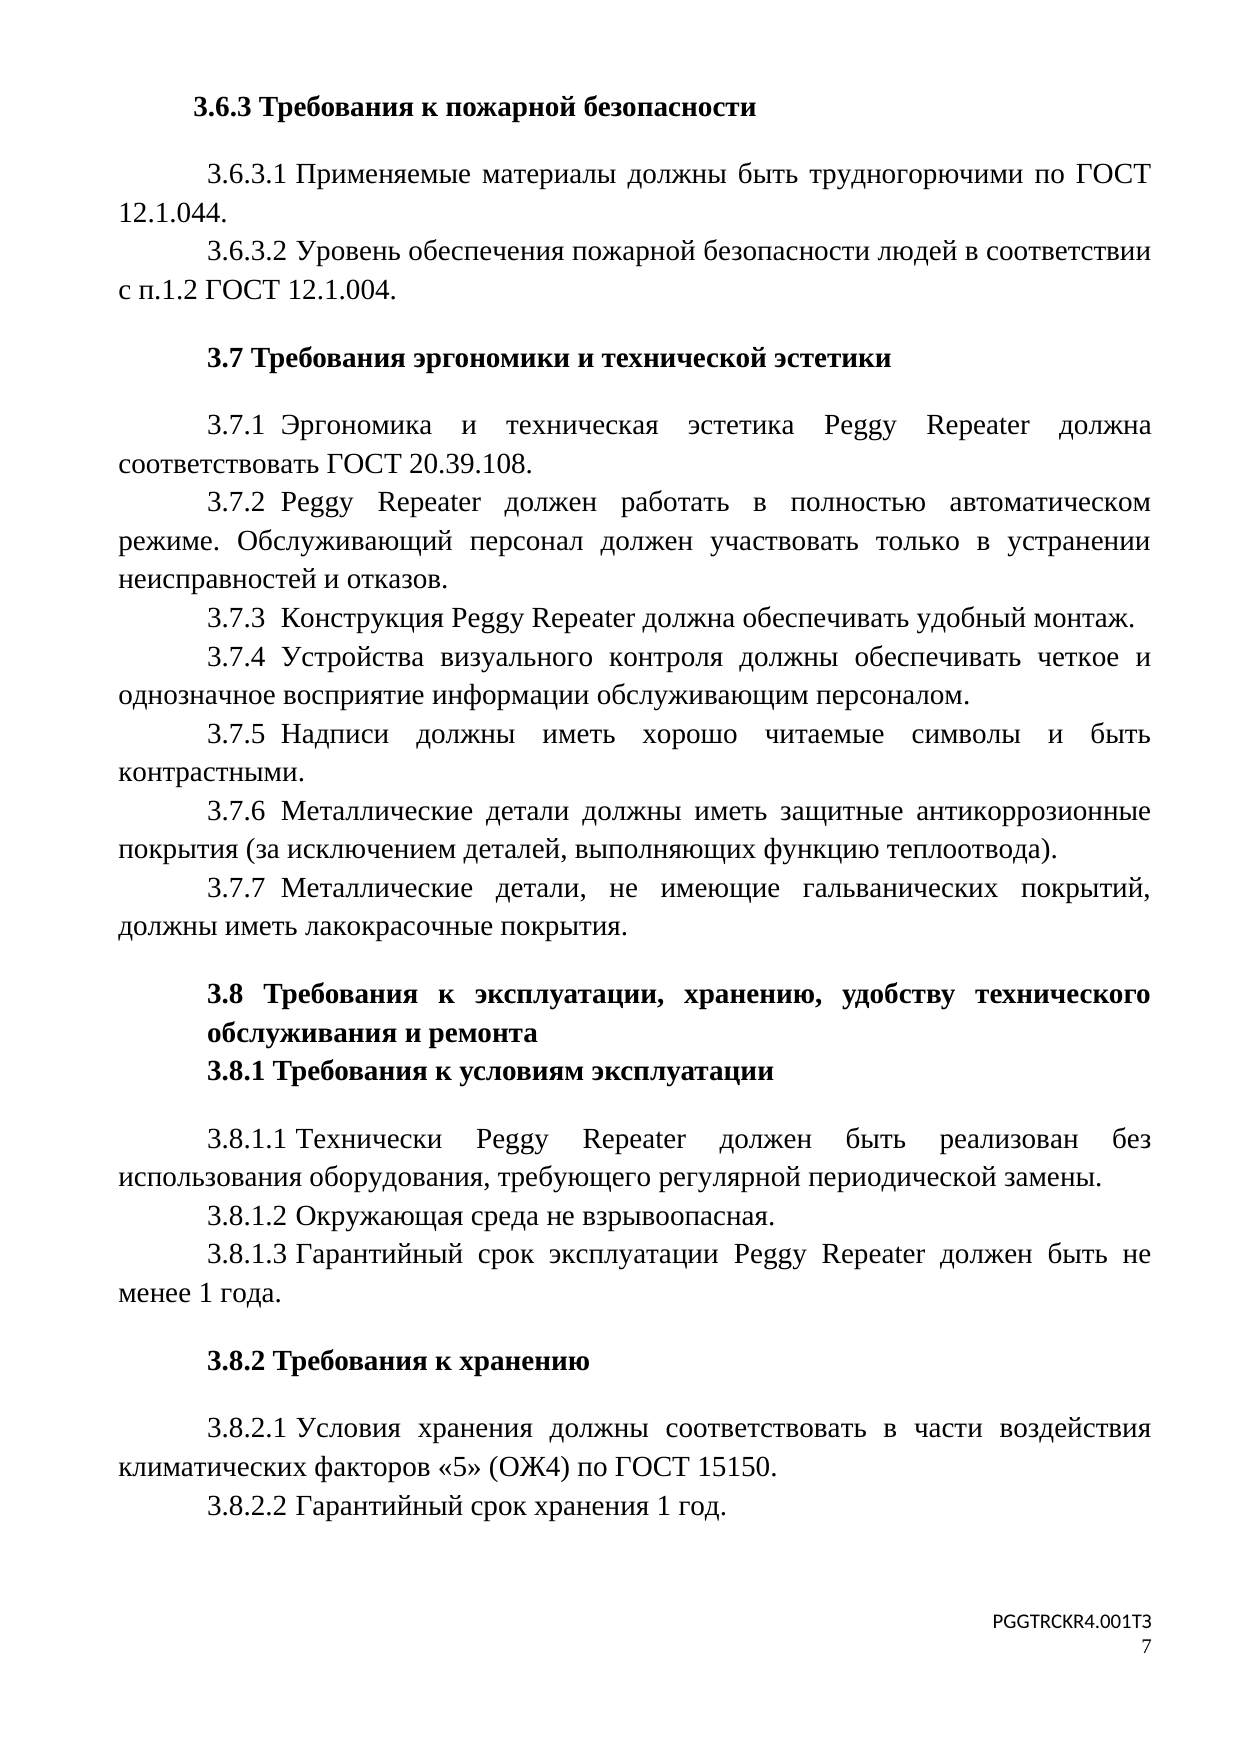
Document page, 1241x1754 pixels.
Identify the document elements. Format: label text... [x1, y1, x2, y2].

list Металлические детали, не имеющие гальванических покрытий, должны иметь лакокрасочные покрытия. [118, 870, 1152, 942]
list Применяемые материалы должны быть трудногорючими по ГОСТ 12.1.044. [118, 156, 1152, 228]
list Peggy Repeater должен работать в полностью автоматическом режиме. Обслуживающий персонал должен участвовать только в устранении неисправностей и отказов. [118, 484, 1152, 595]
list Устройства визуального контроля должны обеспечивать четкое и однозначное восприятие информации обслуживающим персоналом. [118, 639, 1152, 711]
list Технически Peggy Repeater должен быть реализован без использования оборудования, требующего регулярной периодической замены. [118, 1121, 1152, 1193]
text 3.8 Требования к эксплуатации, хранению, удобству технического обслуживания и ремонта [207, 976, 1152, 1048]
text 3.8.1 Требования к условиям эксплуатации [118, 1053, 1152, 1087]
list Гарантийный срок эксплуатации Peggy Repeater должен быть не менее 1 года. [118, 1237, 1152, 1309]
list Уровень обеспечения пожарной безопасности людей в соответствии с п.1.2 ГОСТ 12.1.004. [118, 233, 1152, 306]
list Надписи должны иметь хорошо читаемые символы и быть контрастными. [118, 716, 1152, 788]
list Окружающая среда не взрывоопасная. [118, 1198, 1152, 1232]
list Гарантийный срок хранения 1 год. [118, 1488, 1152, 1521]
text 3.8.2 Требования к хранению [118, 1343, 1152, 1376]
list Металлические детали должны иметь защитные антикоррозионные покрытия (за исключением деталей, выполняющих функцию теплоотвода). [118, 793, 1152, 865]
list Условия хранения должны соответствовать в части воздействия климатических факторов «5» (ОЖ4) по ГОСТ 15150. [118, 1411, 1152, 1483]
text 3.6.3 Требования к пожарной безопасности [193, 89, 1152, 122]
text 3.7 Требования эргономики и технической эстетики [118, 340, 1152, 373]
list Конструкция Peggy Repeater должна обеспечивать удобный монтаж. [118, 600, 1152, 634]
list Эргономика и техническая эстетика Peggy Repeater должна соответствовать ГОСТ 20.39.108. [118, 407, 1152, 479]
